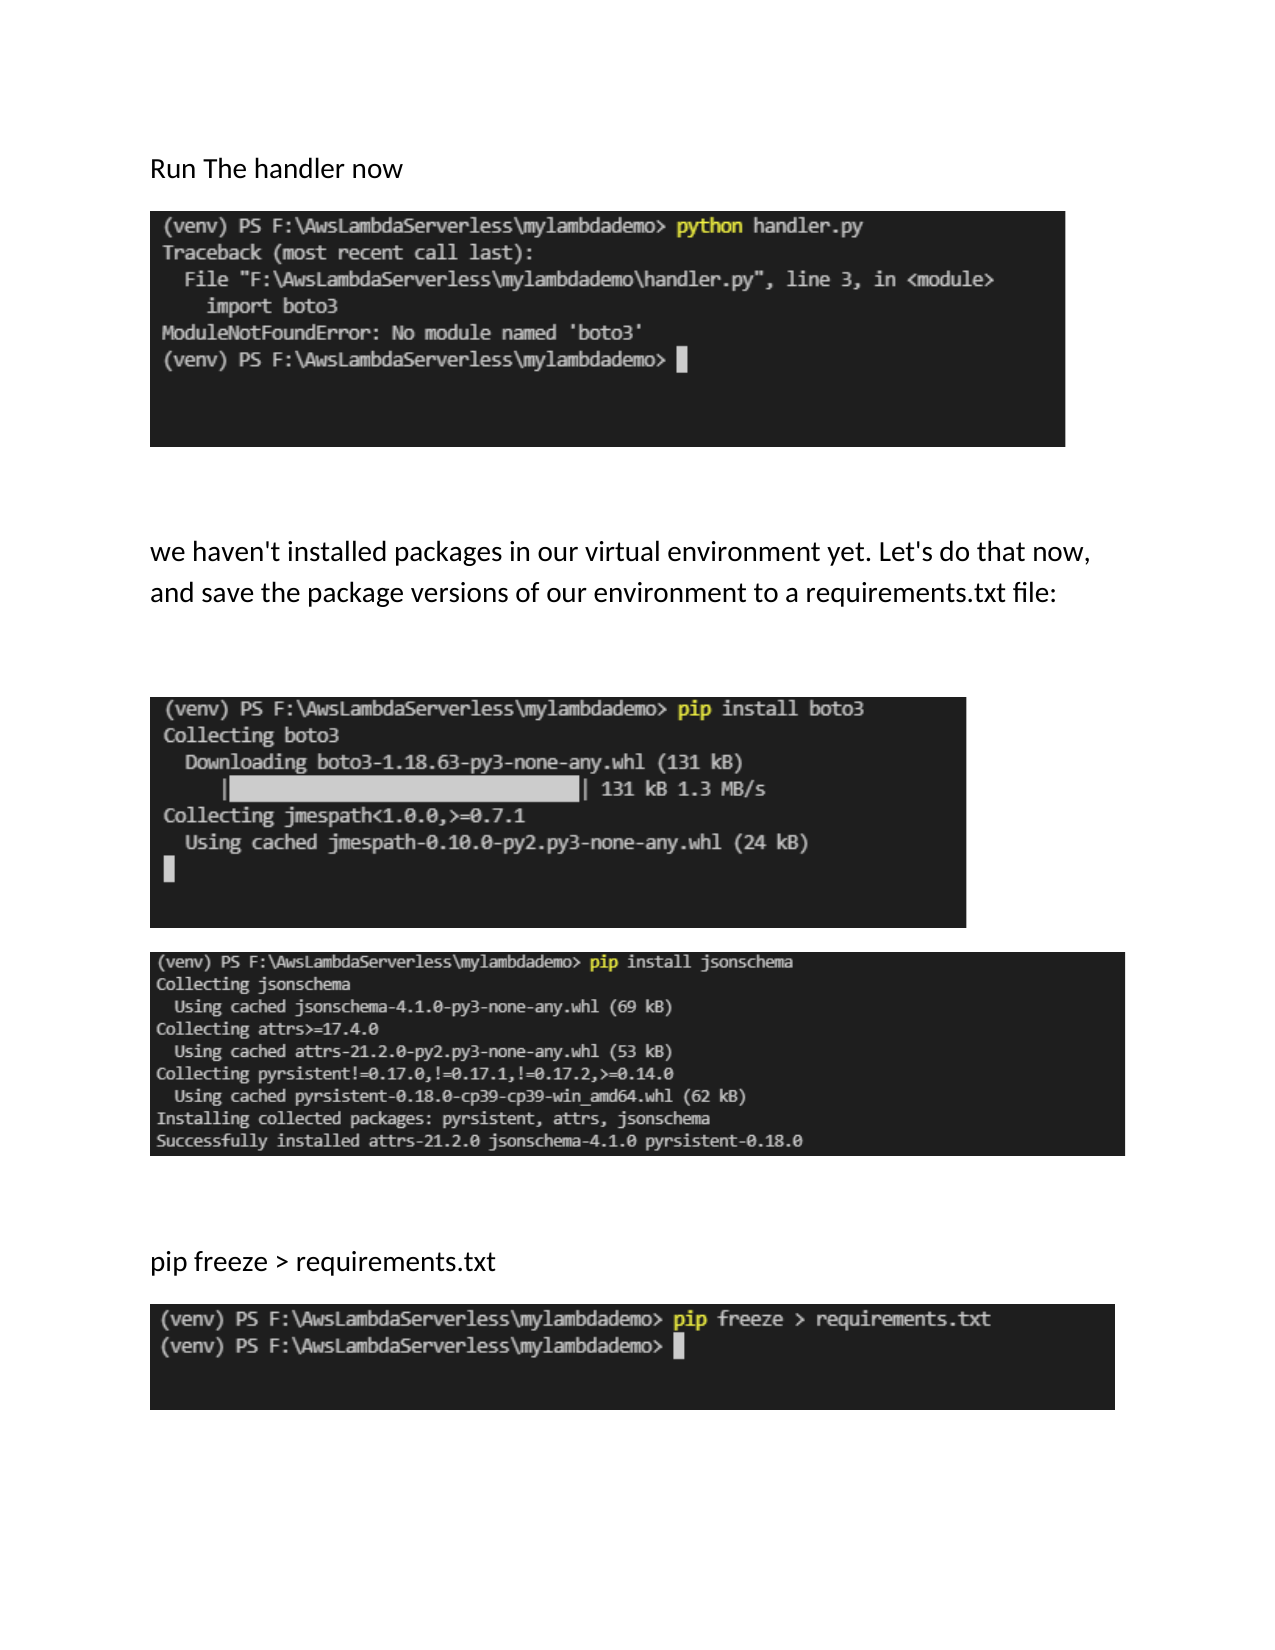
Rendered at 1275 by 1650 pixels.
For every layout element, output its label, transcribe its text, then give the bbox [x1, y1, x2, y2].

text we haven't installed packages in our virtual environment yet. Let's do that now, and save the package versions of our environment to a requirements.txt file: [150, 533, 1125, 610]
picture [150, 952, 1125, 1156]
picture [150, 697, 967, 928]
text Run The handler now [150, 150, 1125, 186]
picture [150, 1304, 1115, 1410]
picture [150, 211, 1066, 447]
text pip freeze > requirements.txt [150, 1243, 1125, 1278]
